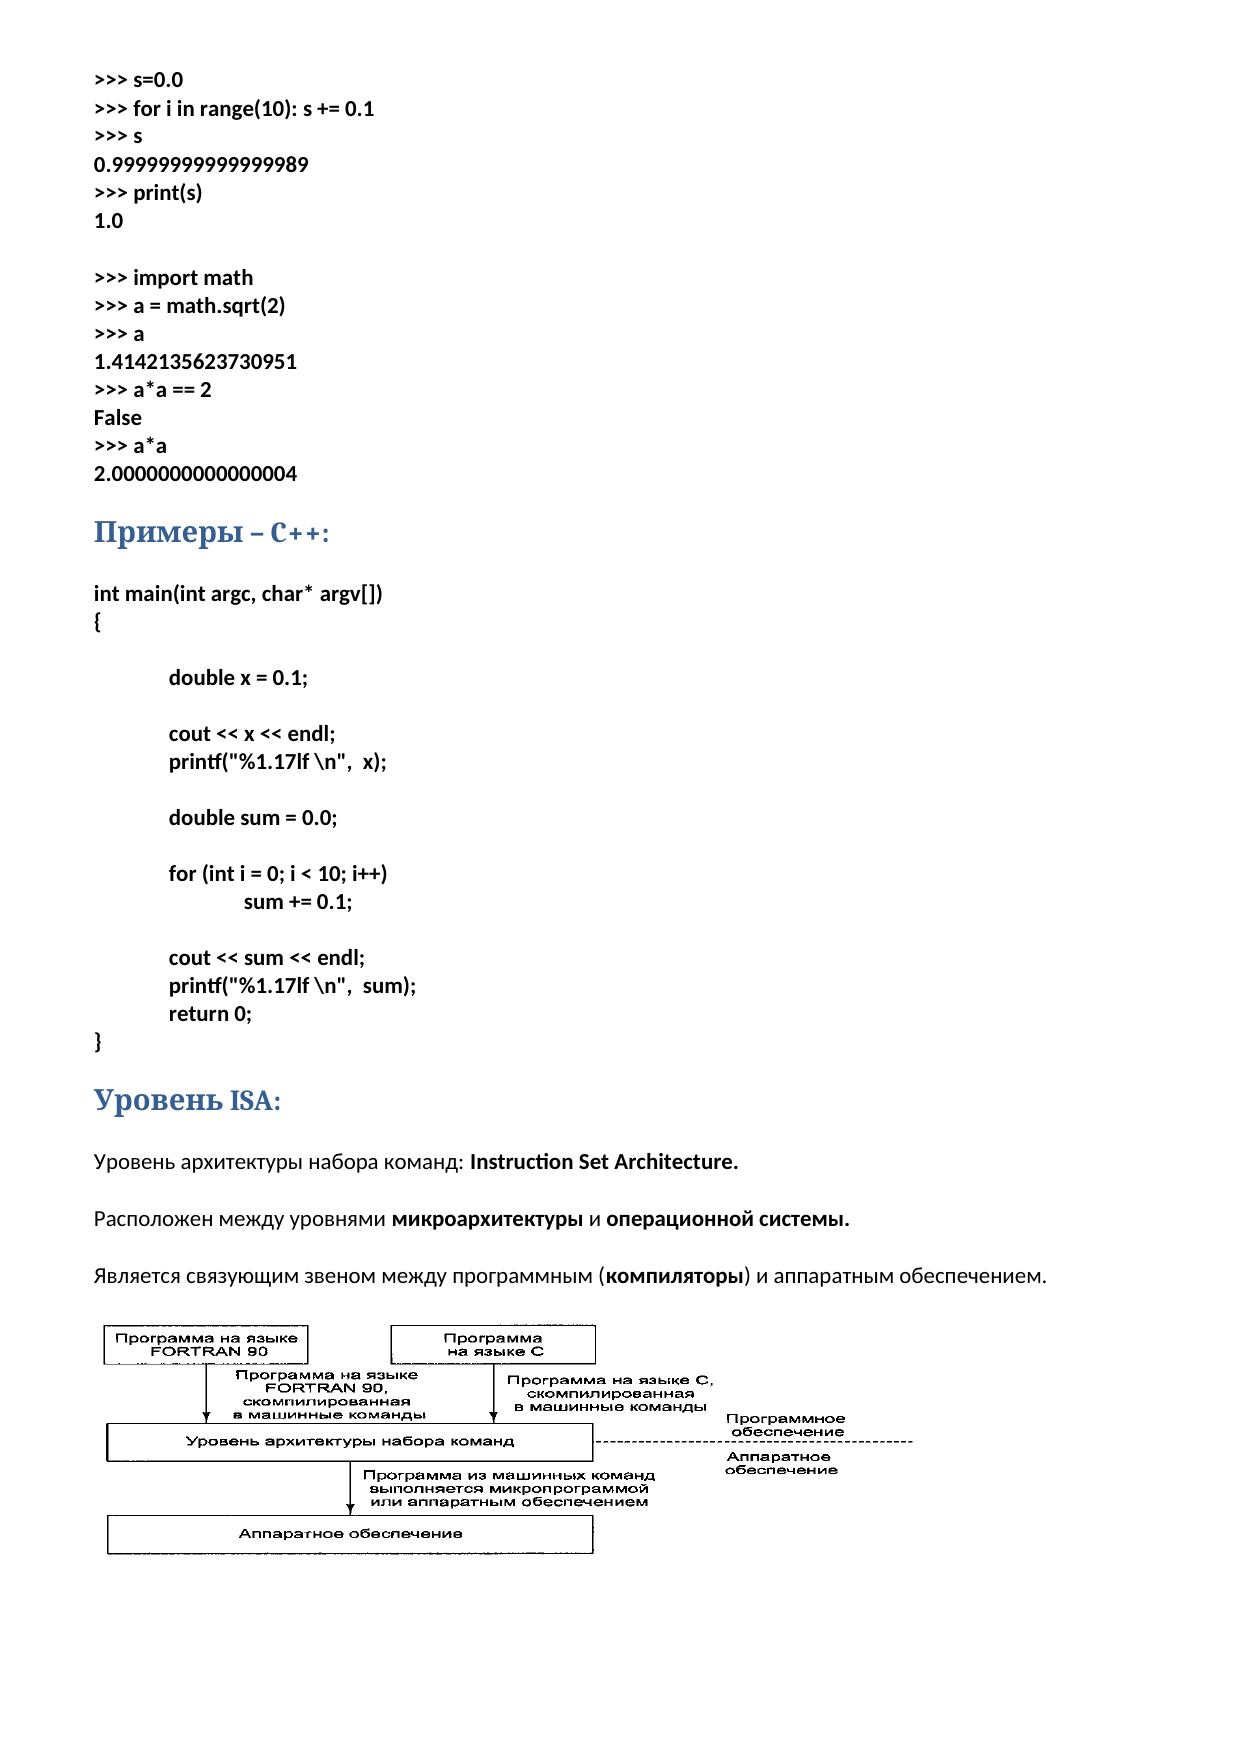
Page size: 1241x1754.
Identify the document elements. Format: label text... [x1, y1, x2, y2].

text int main(int argc, char* argv[]) { double x = 0.1; cout << x << endl; printf("%1.17lf \n", x); double sum = 0.0; for (int i = 0; i < 10; i++) sum += 0.1; cout << sum << endl; printf("%1.17lf \n", sum); return 0; } [94, 579, 1191, 1055]
text Уровень архитектуры набора команд: Instruction Set Architecture. [94, 1147, 1191, 1175]
picture [93, 1318, 917, 1557]
subtitle Примеры – C++: [94, 516, 1191, 550]
text Расположен между уровнями микроархитектуры и операционной системы. [94, 1204, 1191, 1232]
subtitle Уровень ISA: [94, 1084, 1191, 1118]
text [94, 66, 1191, 234]
text Является связующим звеном между программным (компиляторы) и аппаратным обеспечением. [94, 1262, 1191, 1289]
text >>> import math >>> a = math.sqrt(2) >>> a 1.4142135623730951 >>> a*a == 2 False >>> a*a 2.0000000000000004 [94, 263, 1191, 487]
